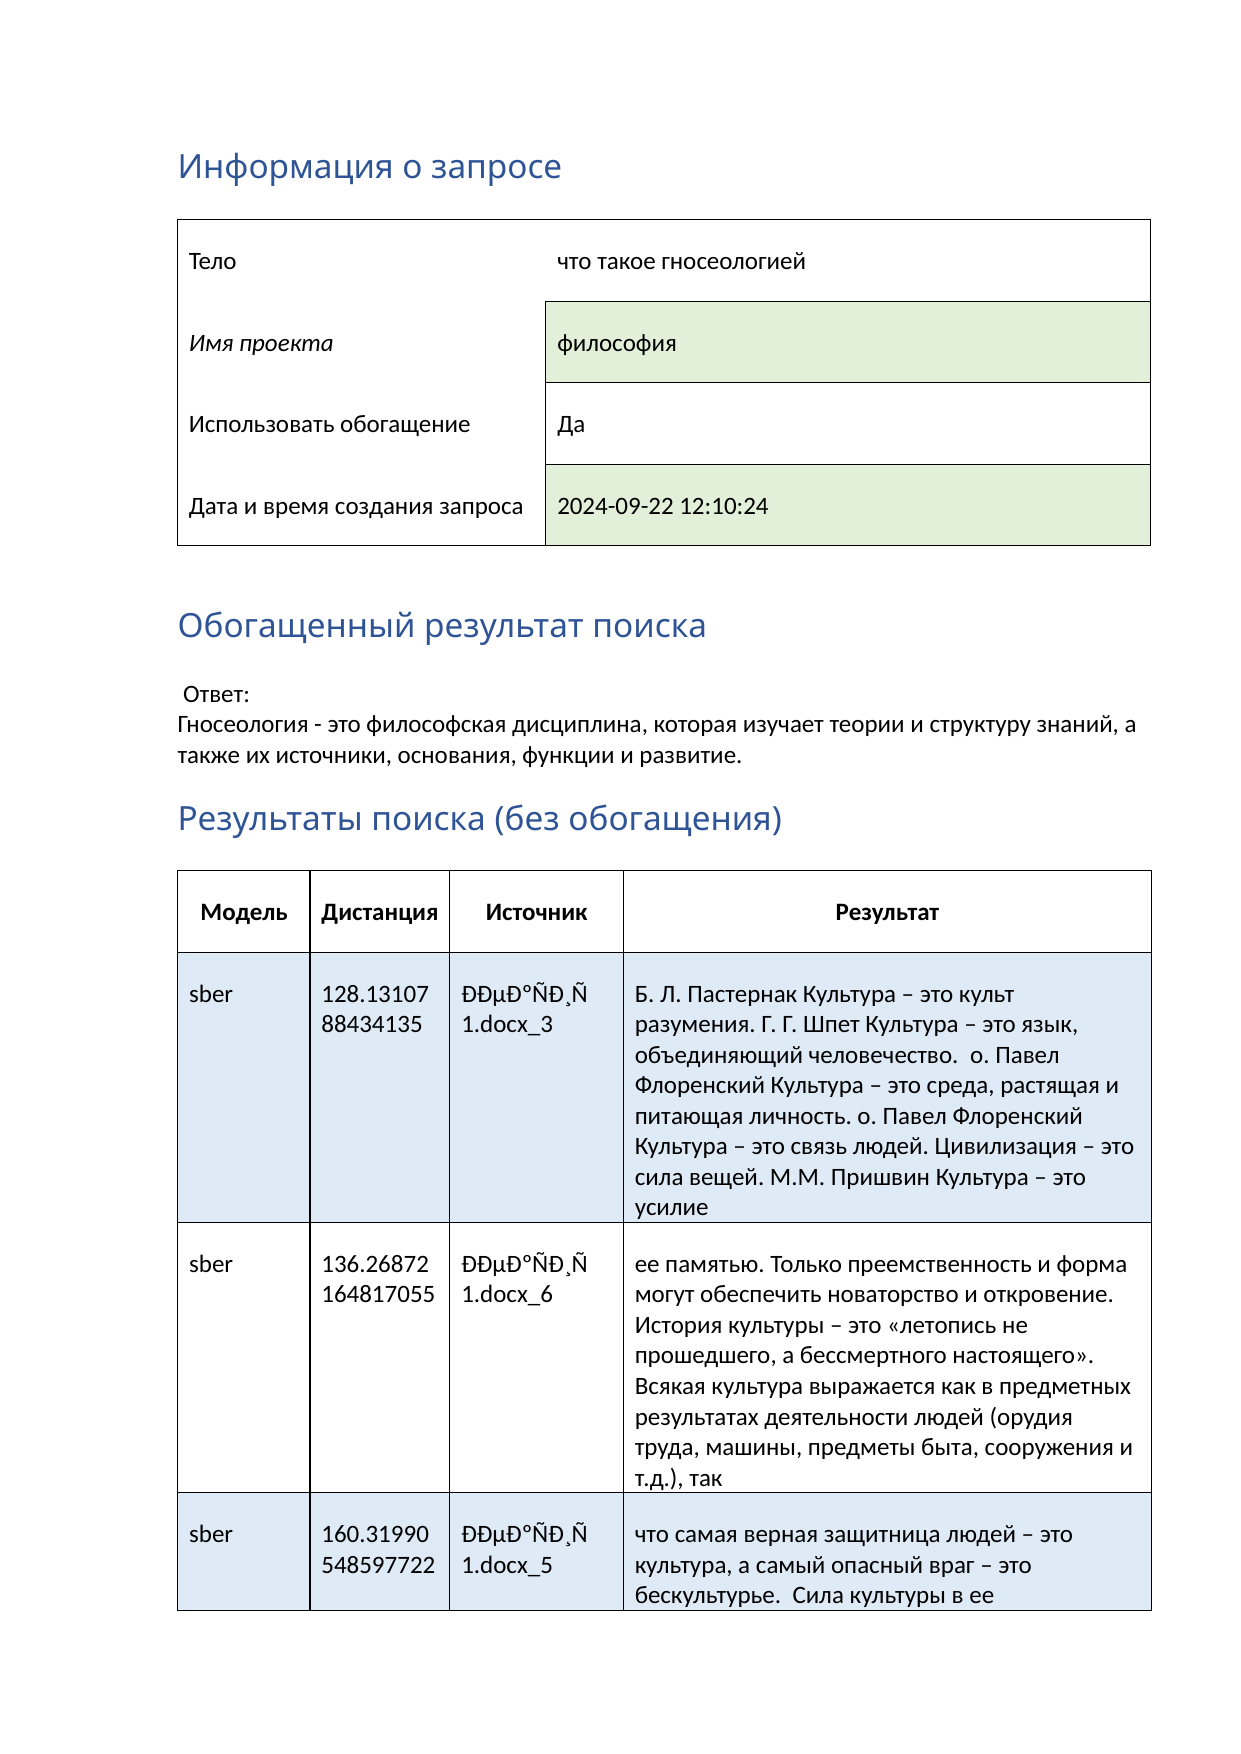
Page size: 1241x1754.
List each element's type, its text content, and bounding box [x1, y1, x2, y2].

table_cell ее памятью. Только преемственность и форма могут обеспечить новаторство и откровение. История культуры – это «летопись не прошедшего, а бессмертного настоящего». Всякая культура выражается как в предметных результатах деятельности людей (орудия труда, машины, предметы быта, сооружения и т.д.), так [624, 1223, 1151, 1492]
table_header что такое гносеологией [546, 220, 1150, 301]
table_cell sber [178, 1493, 309, 1610]
table_header Результат [624, 871, 1151, 952]
table_cell Да [546, 383, 1150, 464]
table_cell ÐÐµÐºÑÐ¸Ñ 1.docx_6 [450, 1223, 623, 1492]
table_cell ÐÐµÐºÑÐ¸Ñ 1.docx_3 [450, 953, 623, 1222]
table_header Модель [178, 871, 309, 952]
table_header Источник [450, 871, 623, 952]
table_cell sber [178, 1223, 309, 1492]
table_cell sber [178, 953, 309, 1222]
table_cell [624, 1493, 1151, 1610]
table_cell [450, 1493, 623, 1610]
table_cell Использовать обогащение [178, 382, 545, 464]
table_header Дистанция [311, 871, 449, 952]
table_cell 2024-09-22 12:10:24 [546, 465, 1150, 545]
subtitle Обогащенный результат поиска [177, 602, 1152, 647]
table_cell Дата и время создания запроса [178, 464, 545, 545]
table_cell философия [546, 302, 1150, 382]
text Ответ: Гносеология - это философская дисциплина, которая изучает теории и структуру знаний, а также их источники, основания, функции и развитие. [177, 678, 1152, 769]
subtitle Результаты поиска (без обогащения) [177, 794, 1152, 840]
subtitle Информация о запросе [177, 143, 1152, 188]
table_cell Б. Л. Пастернак Культура – это культ разумения. Г. Г. Шпет Культура – это язык, объединяющий человечество. о. Павел Флоренский Культура – это среда, растящая и питающая личность. о. Павел Флоренский Культура – это связь людей. Цивилизация – это сила вещей. М.М. Пришвин Культура – это усилие [624, 953, 1151, 1222]
table_cell 160.31990548597722 [311, 1493, 449, 1610]
table_header Тело [178, 220, 546, 301]
table_cell 128.1310788434135 [311, 953, 449, 1222]
table_cell 136.26872164817055 [311, 1223, 449, 1492]
table_cell Имя проекта [178, 301, 545, 382]
